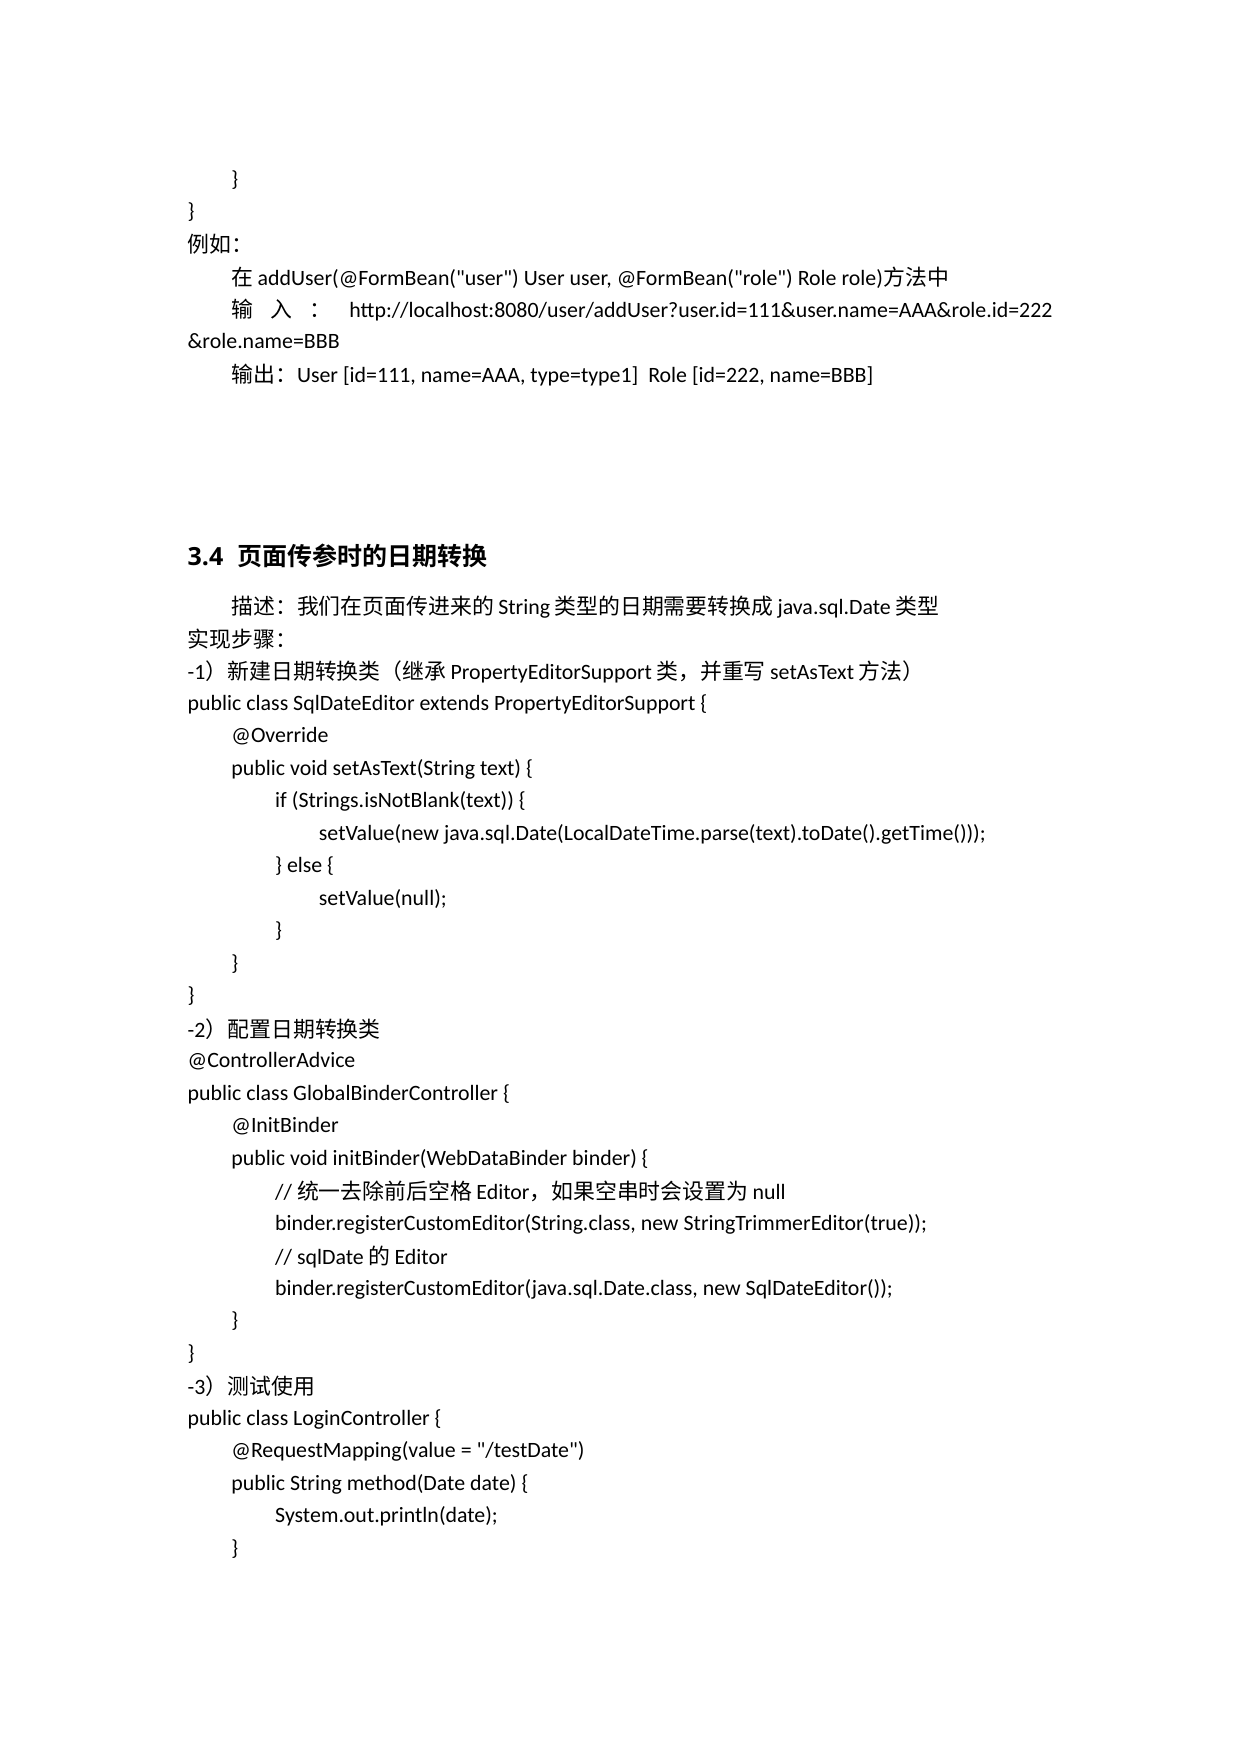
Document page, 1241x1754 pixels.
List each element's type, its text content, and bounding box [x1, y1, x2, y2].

text 描述：我们在页面传进来的String类型的日期需要转换成java.sql.Date类型 [187, 589, 1053, 621]
text binder.registerCustomEditor(java.sql.Date.class, new SqlDateEditor()); [187, 1271, 1053, 1304]
text } [187, 946, 1053, 979]
text @RequestMapping(value = "/testDate") [187, 1434, 1053, 1466]
text } [187, 979, 1053, 1011]
text @ControllerAdvice [187, 1044, 1053, 1076]
text // sqlDate的Editor [187, 1239, 1053, 1271]
text 实现步骤： [187, 621, 1053, 654]
text public class LoginController { [187, 1401, 1053, 1434]
text } [187, 1336, 1053, 1369]
text } else { [187, 849, 1053, 881]
text if (Strings.isNotBlank(text)) { [187, 784, 1053, 816]
text public String method(Date date) { [187, 1466, 1053, 1499]
text public void initBinder(WebDataBinder binder) { [187, 1141, 1053, 1174]
text public class GlobalBinderController { [187, 1076, 1053, 1109]
text 输出：User [id=111, name=AAA, type=type1] Role [id=222, name=BBB] [187, 357, 1053, 389]
text // 统一去除前后空格Editor，如果空串时会设置为null [187, 1174, 1053, 1206]
text } [187, 162, 1053, 194]
text public class SqlDateEditor extends PropertyEditorSupport { [187, 686, 1053, 719]
text } [187, 1304, 1053, 1336]
text 输入：http://localhost:8080/user/addUser?user.id=111&user.name=AAA&role.id=222 &role.name=BBB [187, 292, 1053, 357]
text setValue(null); [187, 881, 1053, 914]
text 在addUser(@FormBean("user") User user, @FormBean("role") Role role)方法中 [187, 259, 1053, 292]
text -3）测试使用 [187, 1369, 1053, 1401]
text setValue(new java.sql.Date(LocalDateTime.parse(text).toDate().getTime())); [187, 816, 1053, 849]
text @Override [187, 719, 1053, 751]
text System.out.println(date); [187, 1499, 1053, 1531]
text } [187, 914, 1053, 946]
text } [187, 194, 1053, 227]
subtitle 页面传参时的日期转换 [187, 522, 1053, 587]
text public void setAsText(String text) { [187, 751, 1053, 784]
text -2）配置日期转换类 [187, 1011, 1053, 1044]
text 例如： [187, 227, 1053, 259]
text binder.registerCustomEditor(String.class, new StringTrimmerEditor(true)); [187, 1206, 1053, 1239]
text } [187, 1531, 1053, 1564]
text -1）新建日期转换类（继承PropertyEditorSupport类，并重写setAsText方法） [187, 654, 1053, 686]
text @InitBinder [187, 1109, 1053, 1141]
